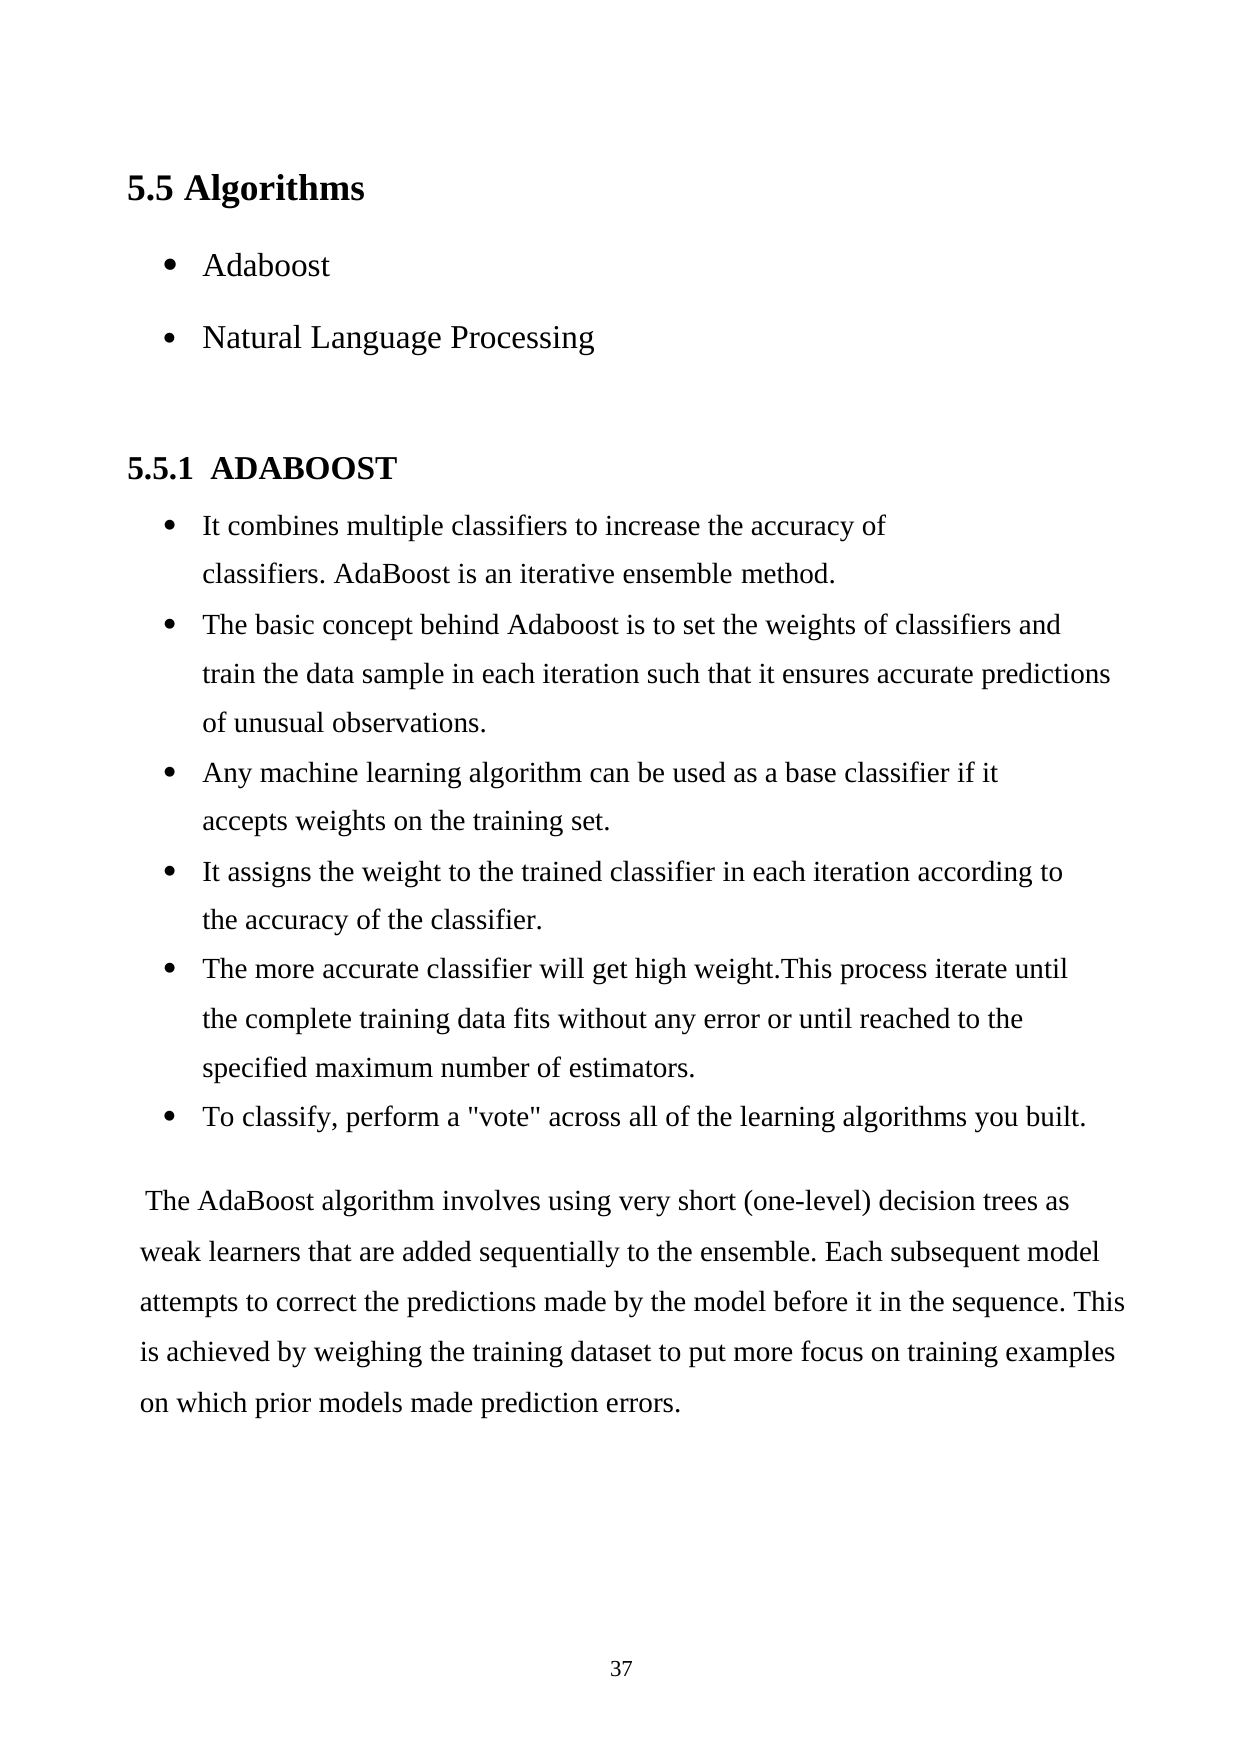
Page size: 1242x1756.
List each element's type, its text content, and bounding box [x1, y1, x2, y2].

subtitle Algorithms [127, 166, 1133, 209]
list ADABOOST [127, 448, 1133, 487]
list It combines multiple classifiers to increase the accuracy of classifiers. AdaBoost is an iterative ensemble method. [164, 508, 1016, 590]
list Natural Language Processing [164, 318, 1133, 356]
list It assigns the weight to the trained classifier in each iteration according to the accuracy of the classifier. [164, 854, 1105, 935]
text The AdaBoost algorithm involves using very short (one-level) decision trees as weak learners that are added sequentially to the ensemble. Each subsequent model attempts to correct the predictions made by the model before it in the sequence. This is achieved by weighing the training dataset to put more focus on training examples on which prior models made prediction errors. [64, 1183, 1133, 1418]
list The more accurate classifier will get high weight.This process iterate until the complete training data fits without any error or until reached to the specified maximum number of estimators. [164, 952, 1109, 1083]
list Any machine learning algorithm can be used as a base classifier if it accepts weights on the training set. [164, 755, 1089, 836]
list To classify, perform a "vote" across all of the learning algorithms you built. [164, 1099, 1133, 1133]
list The basic concept behind Adaboost is to set the weights of classifiers and train the data sample in each iteration such that it ensures accurate predictions of unusual observations. [164, 607, 1121, 738]
subtitle Adaboost [164, 246, 1133, 284]
